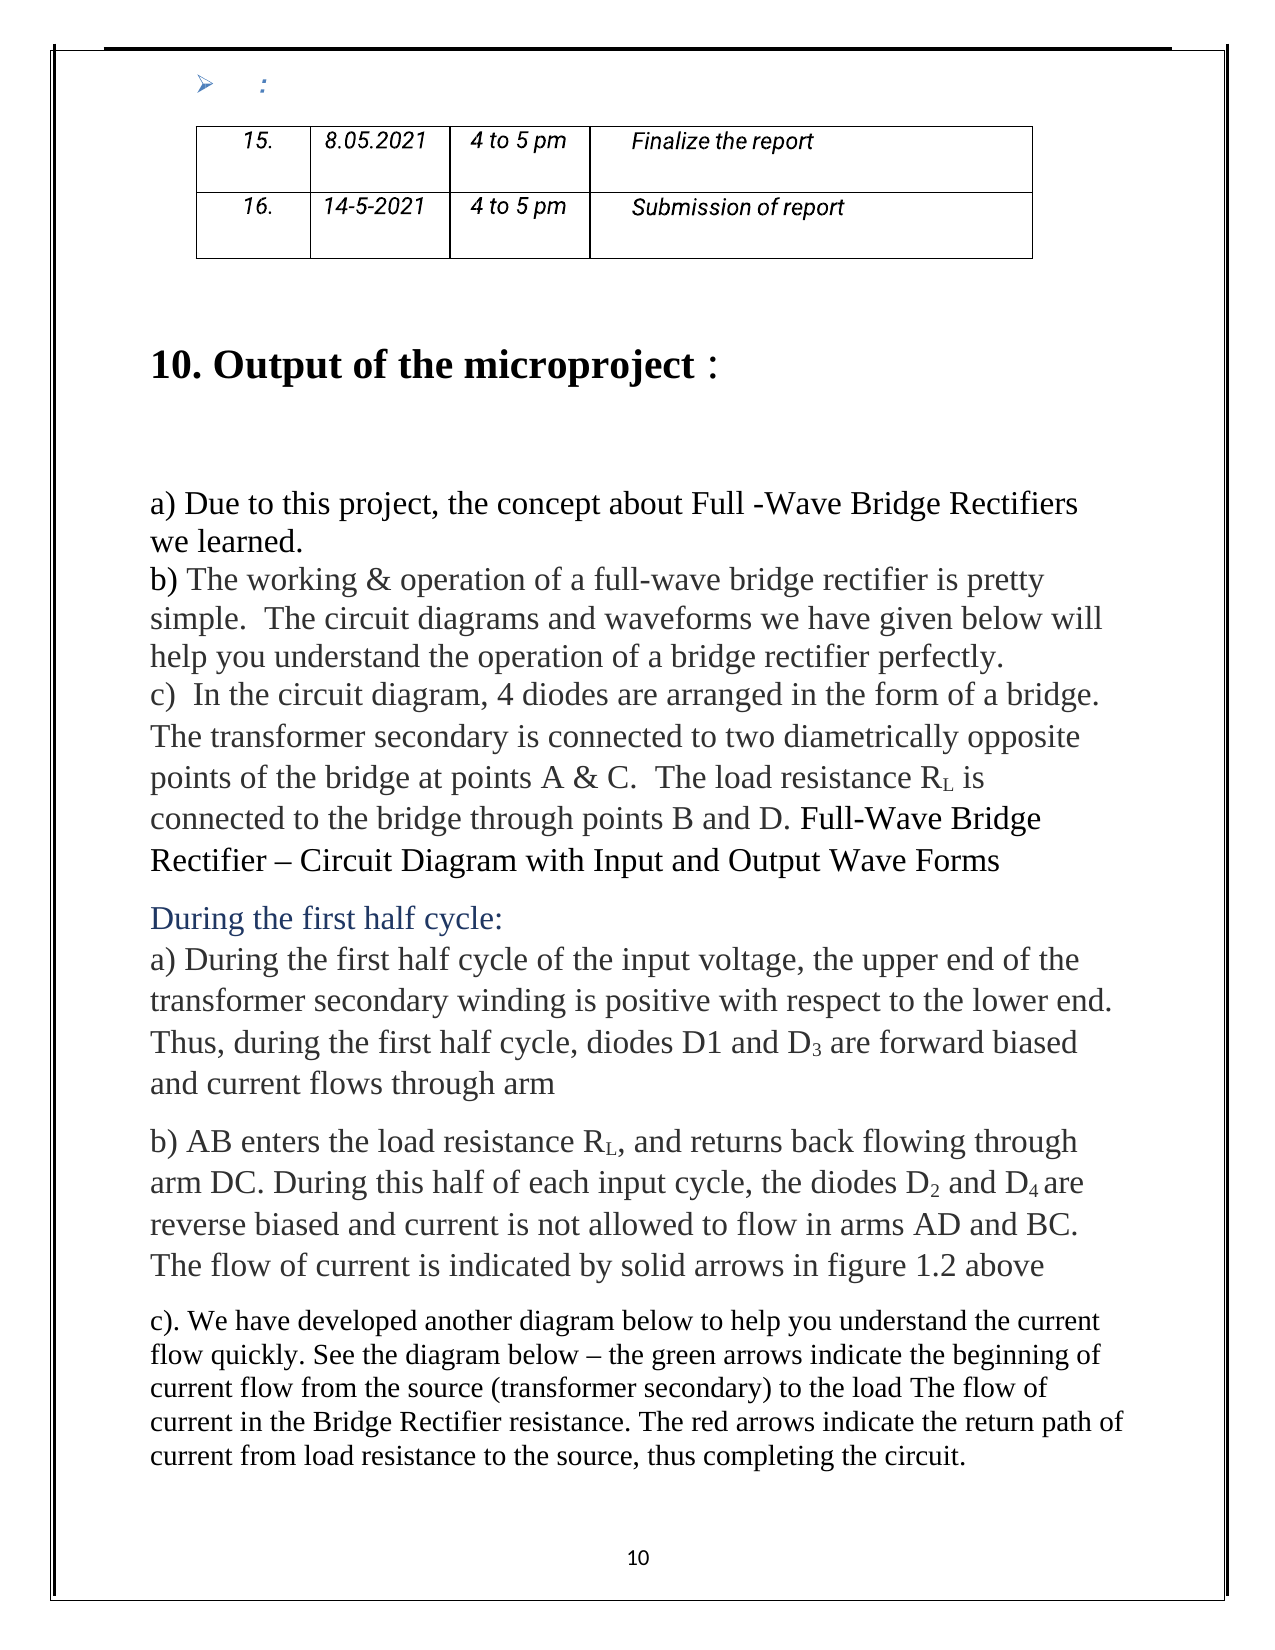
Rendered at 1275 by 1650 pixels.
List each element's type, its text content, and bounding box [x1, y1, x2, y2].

text a) During the first half cycle of the input voltage, the upper end of the transformer secondary winding is positive with respect to the lower end. Thus, during the first half cycle, diodes D1 and D3 are forward biased and current flows through arm [150, 939, 1125, 1102]
text c). We have developed another diagram below to help you understand the current flow quickly. See the diagram below – the green arrows indicate the beginning of current flow from the source (transformer secondary) to the load The flow of current in the Bridge Rectifier resistance. The red arrows indicate the return path of current from load resistance to the source, thus completing the circuit. [150, 1303, 1125, 1471]
table_cell [311, 193, 449, 258]
text b) The working & operation of a full-wave bridge rectifier is pretty simple. The circuit diagrams and waveforms we have given below will help you understand the operation of a bridge rectifier perfectly. [150, 559, 1125, 674]
text b) AB enters the load resistance RL, and returns back flowing through arm DC. During this half of each input cycle, the diodes D2 and D4 are reverse biased and current is not allowed to flow in arms AD and BC. The flow of current is indicated by solid arrows in figure 1.2 above [150, 1121, 1125, 1284]
table_cell [451, 127, 589, 192]
table_cell [591, 127, 1032, 192]
table_cell [591, 193, 1032, 258]
subtitle During the first half cycle: [150, 898, 1125, 936]
table_cell [197, 127, 310, 192]
table_cell [197, 193, 310, 258]
table_cell [311, 127, 449, 192]
text c) In the circuit diagram, 4 diodes are arranged in the form of a bridge. The transformer secondary is connected to two diametrically opposite points of the bridge at points A & C. The load resistance RL is connected to the bridge through points B and D. Full-Wave Bridge Rectifier – Circuit Diagram with Input and Output Wave Forms [150, 674, 1125, 878]
text 10. Output of the microproject : [150, 336, 1125, 388]
table_cell [451, 193, 589, 258]
text a) Due to this project, the concept about Full -Wave Bridge Rectifiers we learned. [150, 483, 1125, 559]
